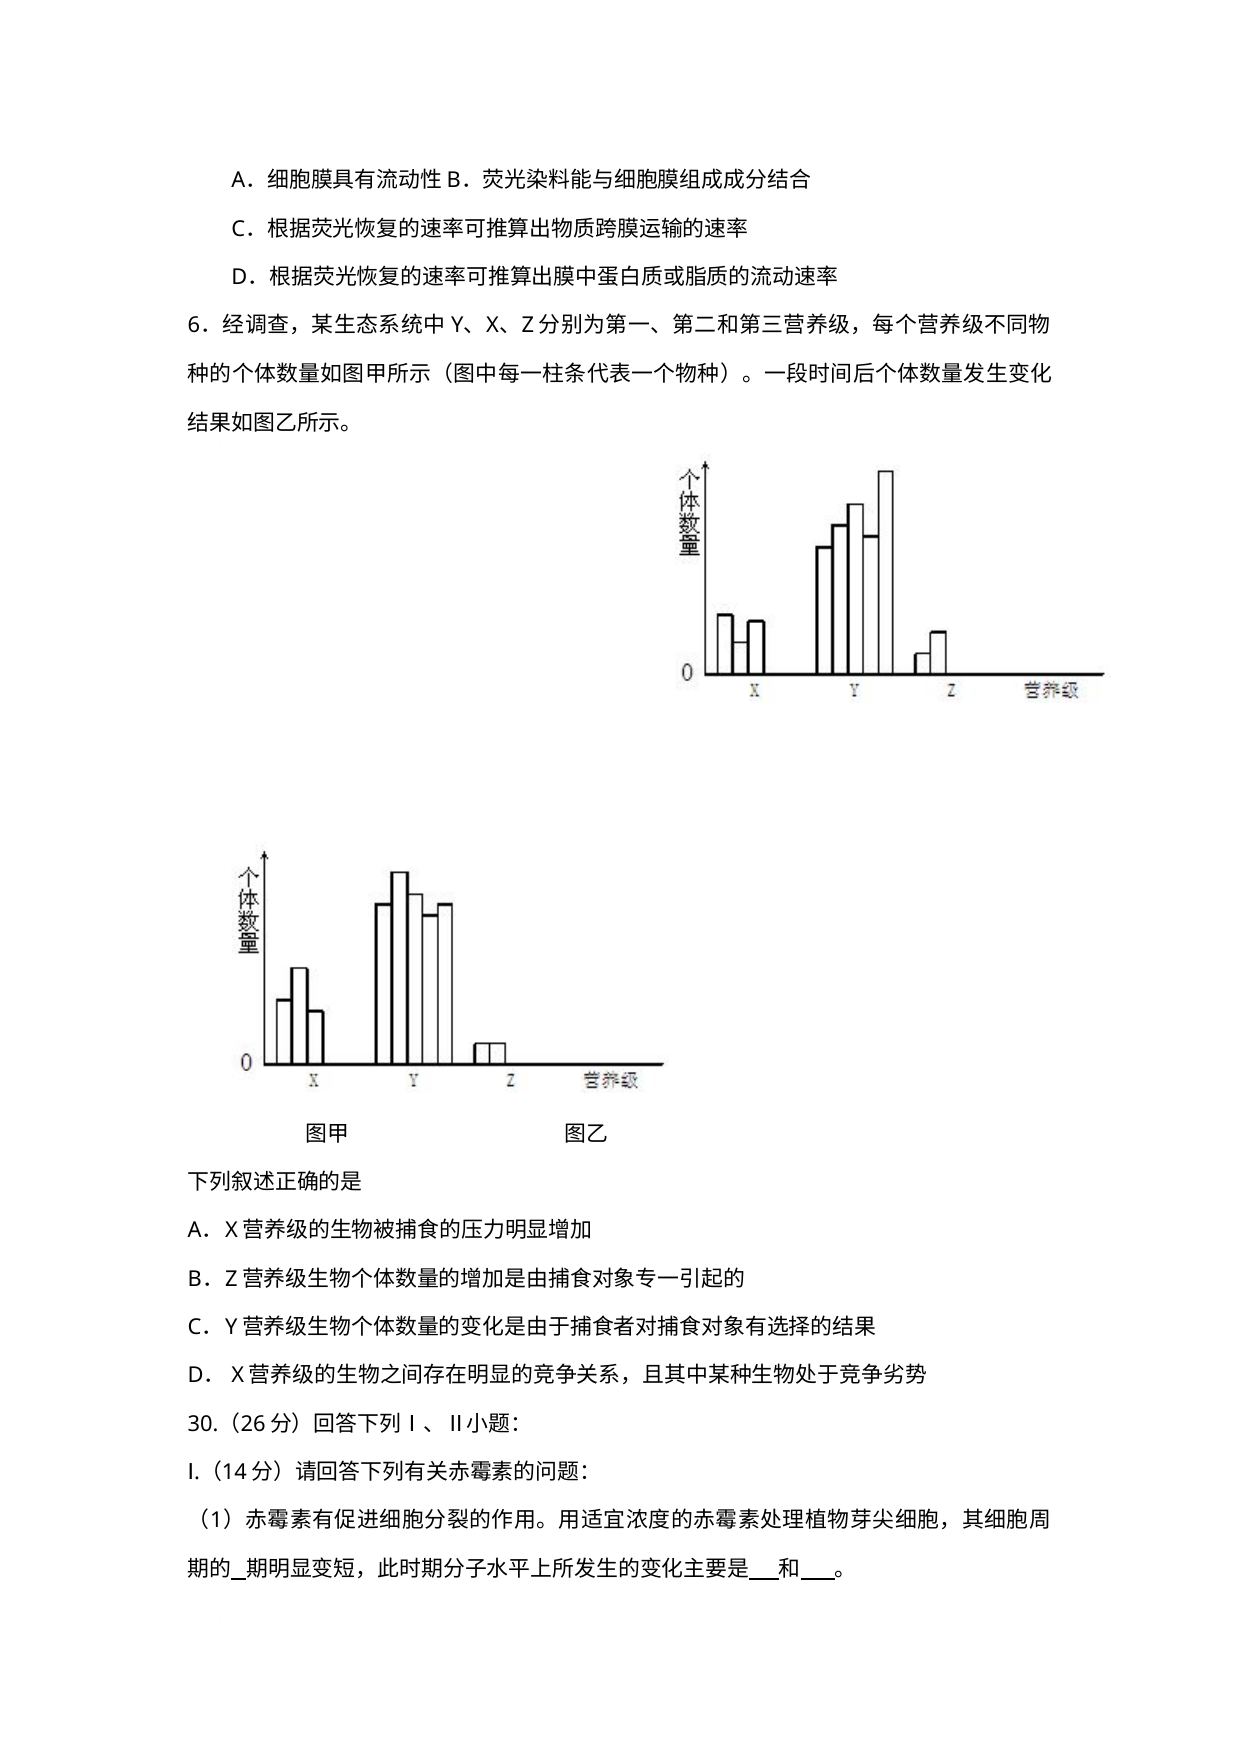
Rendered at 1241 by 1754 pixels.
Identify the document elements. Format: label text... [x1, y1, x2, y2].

list Y营养级生物个体数量的变化是由于捕食者对捕食对象有选择的结果 [187, 1309, 1053, 1341]
text 下列叙述正确的是 [187, 1164, 1053, 1196]
picture [675, 452, 1111, 703]
list X营养级的生物被捕食的压力明显增加 [187, 1212, 1053, 1244]
list X营养级的生物之间存在明显的竞争关系，且其中某种生物处于竞争劣势 [187, 1357, 1053, 1389]
text A．细胞膜具有流动性B．荧光染料能与细胞膜组成成分结合 [187, 162, 1053, 194]
text 图甲 图乙 [187, 1115, 1053, 1148]
text Ⅰ.（14分）请回答下列有关赤霉素的问题： [187, 1454, 1053, 1486]
picture [231, 842, 672, 1093]
text D．根据荧光恢复的速率可推算出膜中蛋白质或脂质的流动速率 [187, 259, 1053, 291]
text （1）赤霉素有促进细胞分裂的作用。用适宜浓度的赤霉素处理植物芽尖细胞，其细胞周期的 期明显变短，此时期分子水平上所发生的变化主要是 和 。 [187, 1502, 1053, 1583]
text 6．经调查，某生态系统中Y、X、Z分别为第一、第二和第三营养级，每个营养级不同物种的个体数量如图甲所示（图中每一柱条代表一个物种）。一段时间后个体数量发生变化，结果如图乙所示。 [187, 307, 1053, 437]
text C．根据荧光恢复的速率可推算出物质跨膜运输的速率 [187, 210, 1053, 243]
text 30.（26分）回答下列Ⅰ、Ⅱ小题： [187, 1405, 1053, 1438]
list Z营养级生物个体数量的增加是由捕食对象专一引起的 [187, 1260, 1053, 1293]
